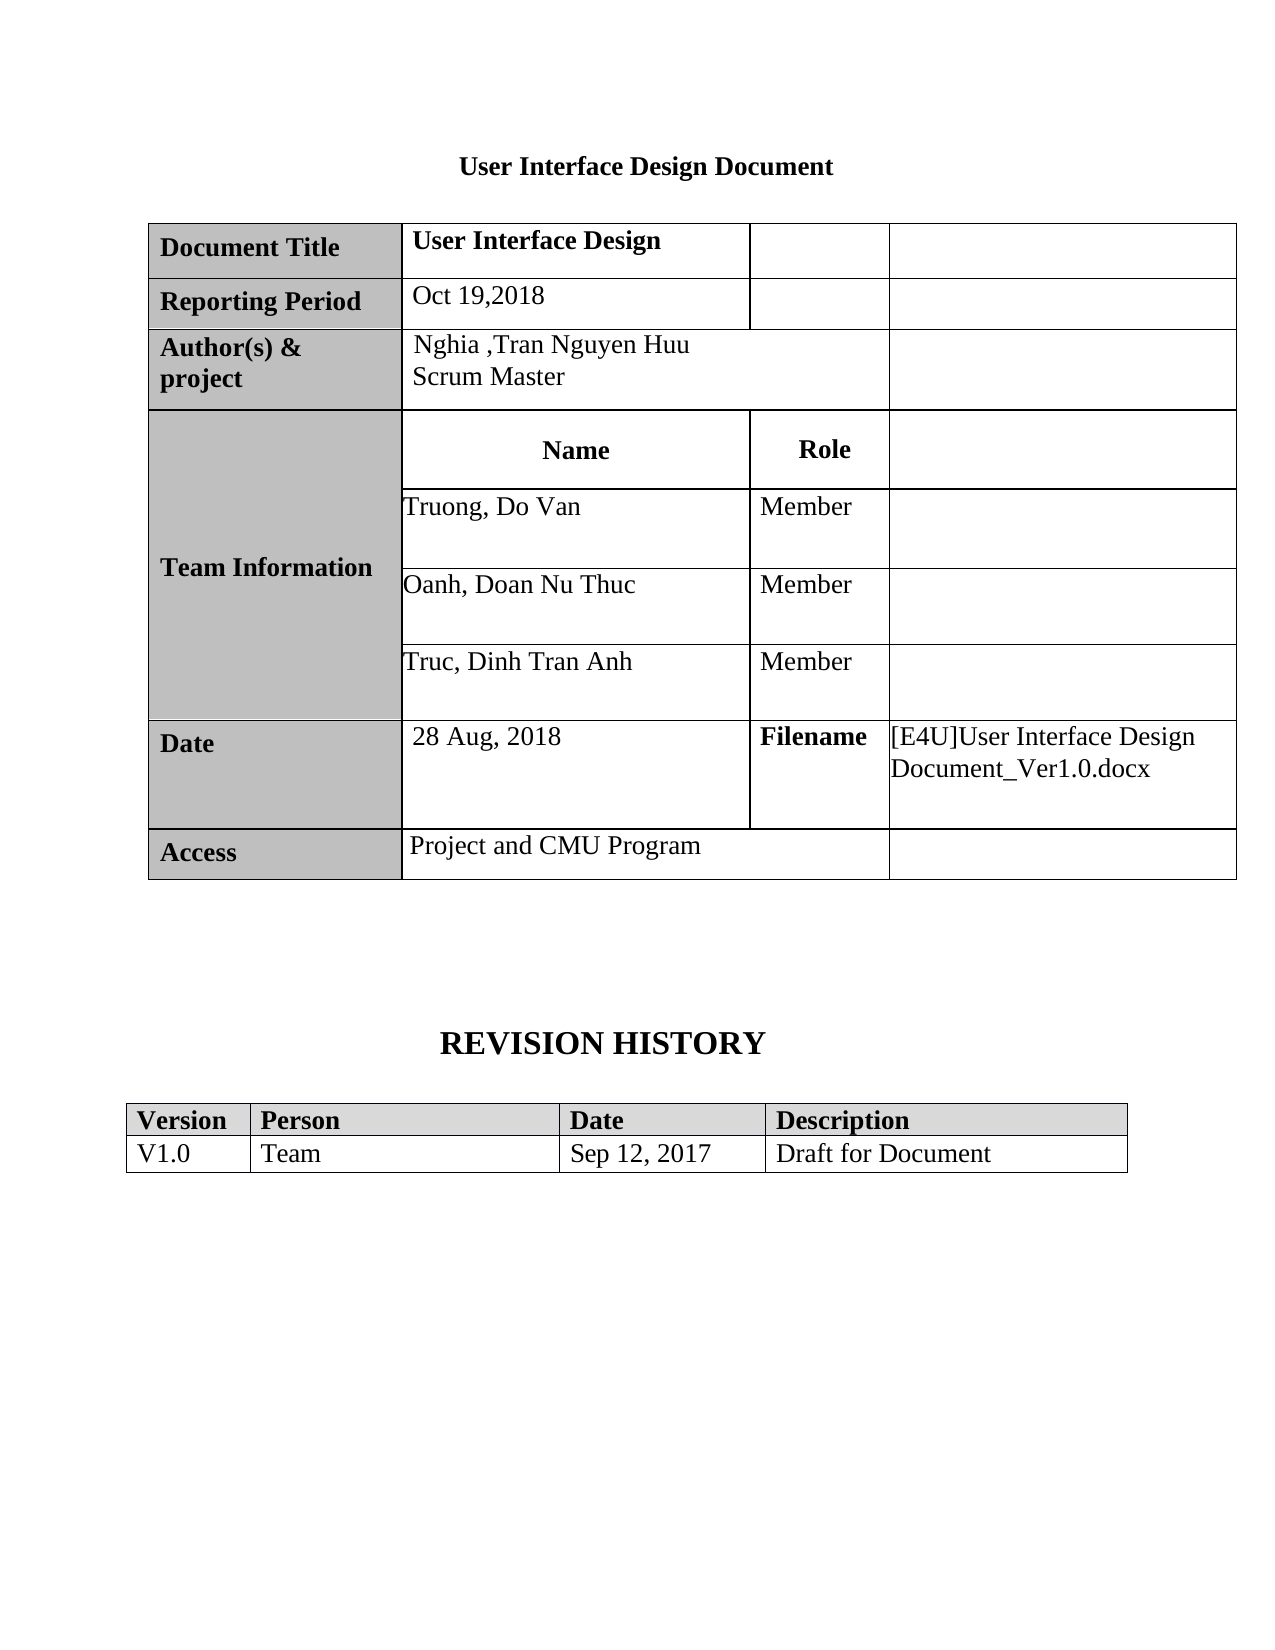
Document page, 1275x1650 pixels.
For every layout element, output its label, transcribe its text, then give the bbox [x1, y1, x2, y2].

table_cell Oanh, Doan Nu Thuc [403, 569, 749, 643]
table_cell Author(s) & project [149, 330, 401, 409]
table_cell [890, 645, 1236, 719]
table_cell [890, 411, 1236, 488]
table_cell Nghia ,Tran Nguyen Huu Scrum Master [403, 330, 889, 409]
table_cell 28 Aug, 2018 [403, 721, 749, 828]
table_cell Date [149, 721, 401, 828]
table_cell [751, 279, 889, 328]
table_cell Team [251, 1136, 559, 1172]
table_cell Name [403, 411, 749, 488]
table_header Document Title [149, 224, 401, 278]
table_cell [E4U]User Interface Design Document_Ver1.0.docx [890, 721, 1236, 828]
table_header Version [127, 1104, 250, 1135]
table_header Description [766, 1104, 1127, 1135]
table_cell Project and CMU Program [403, 830, 889, 879]
table_header Person [251, 1104, 559, 1135]
table_header [890, 224, 1236, 278]
table_cell Oct 19,2018 [403, 279, 749, 328]
table_cell [890, 490, 1236, 567]
table_cell V1.0 [127, 1136, 250, 1172]
table_header Date [560, 1104, 765, 1135]
table_cell Truong, Do Van [403, 490, 749, 567]
table_cell Draft for Document [766, 1136, 1127, 1172]
table_cell [890, 830, 1236, 879]
table_cell Role [751, 411, 889, 488]
table_cell Team Information [149, 411, 401, 719]
table_cell Filename [751, 721, 889, 828]
table_cell Access [149, 830, 401, 879]
text User Interface Design Document [383, 150, 908, 181]
table_header [751, 224, 889, 278]
table_cell Member [751, 490, 889, 567]
table_cell [890, 330, 1236, 409]
table_cell [890, 569, 1236, 643]
table_header User Interface Design [403, 224, 749, 278]
table_cell Member [751, 569, 889, 643]
table_cell Member [751, 645, 889, 719]
table_cell Reporting Period [149, 279, 401, 328]
text REVISION HISTORY [139, 1023, 1229, 1062]
table_cell Sep 12, 2017 [560, 1136, 765, 1172]
table_cell [890, 279, 1236, 328]
table_cell Truc, Dinh Tran Anh [403, 645, 749, 719]
